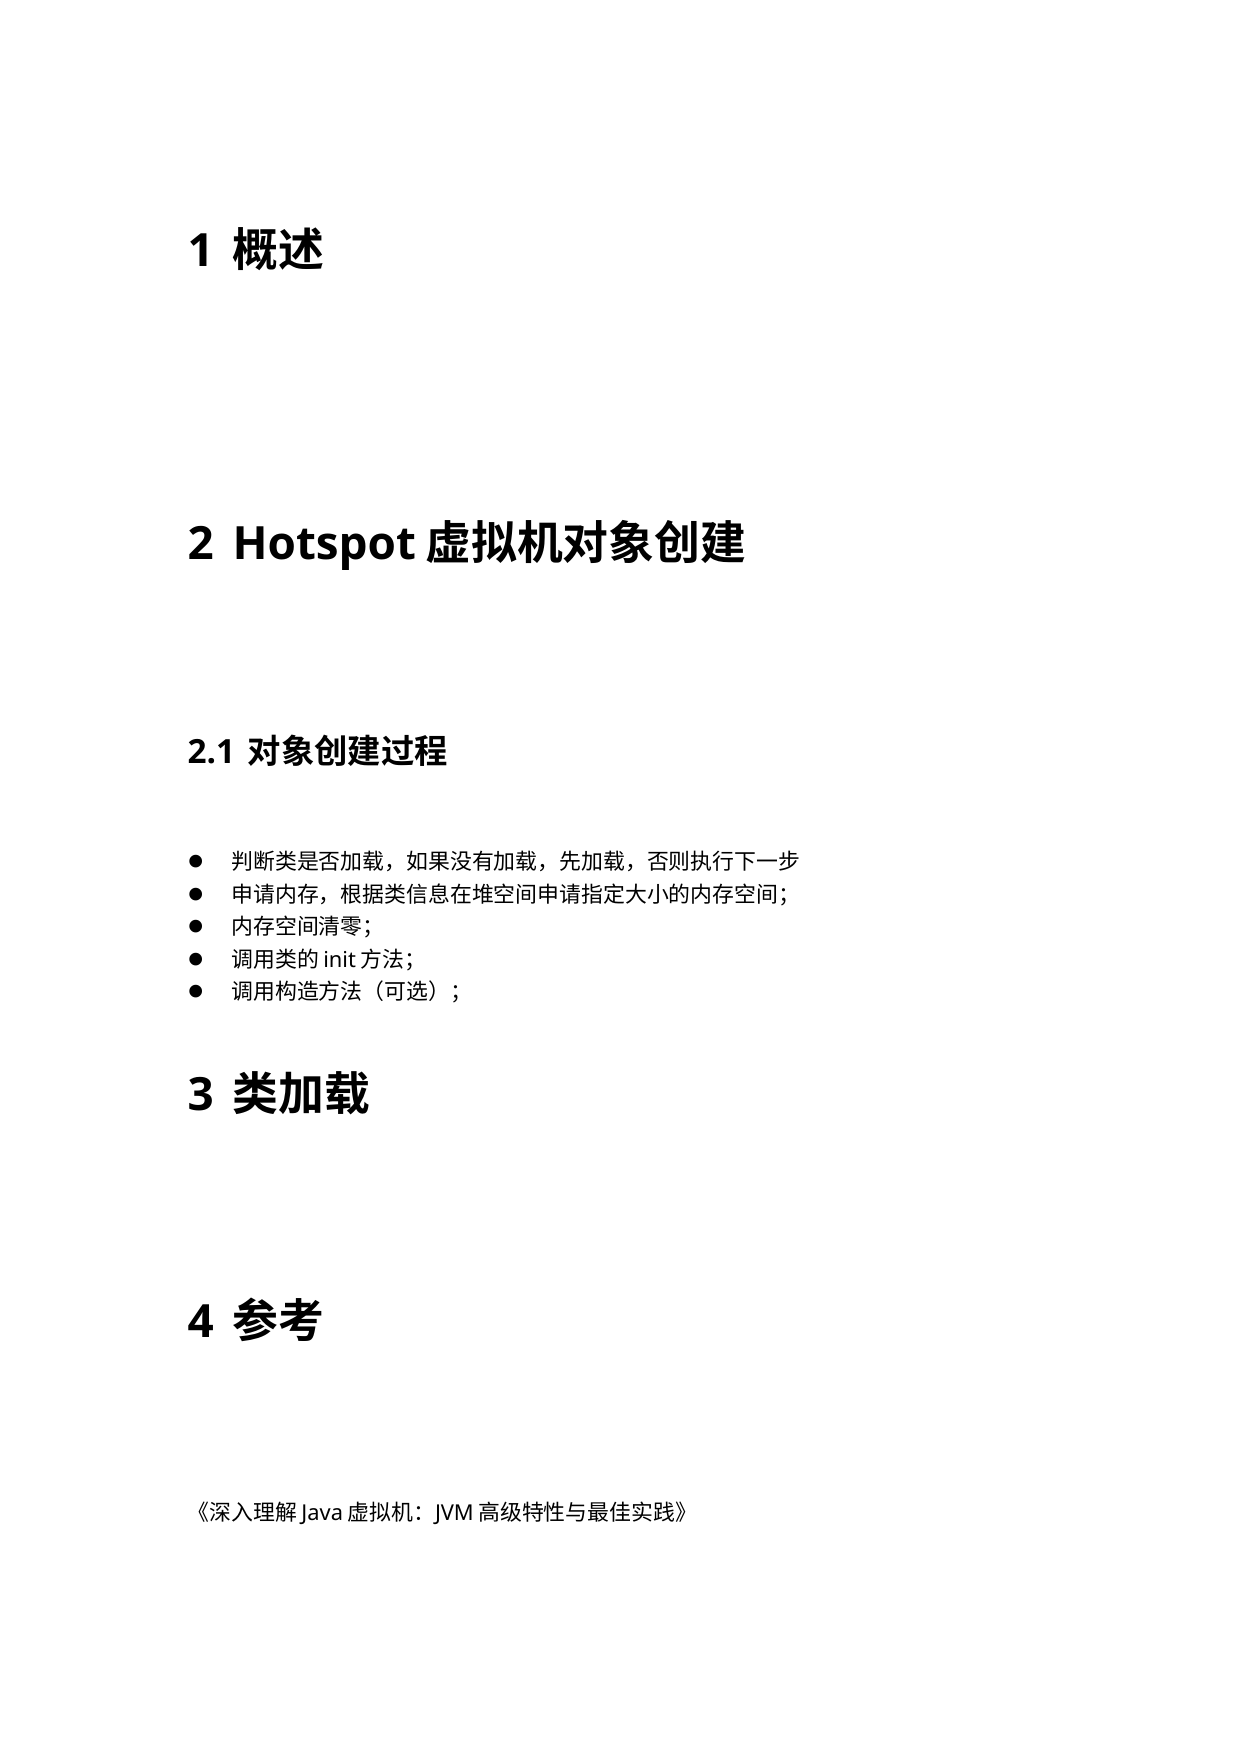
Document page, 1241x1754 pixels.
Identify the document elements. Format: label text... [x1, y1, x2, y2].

text 《深入理解Java虚拟机：JVM高级特性与最佳实践》 [187, 1494, 1053, 1527]
list 调用类的init方法； [187, 941, 1053, 974]
list 判断类是否加载，如果没有加载，先加载，否则执行下一步 [187, 844, 1053, 876]
subtitle 概述 [187, 197, 1053, 295]
subtitle 类加载 [187, 1042, 1053, 1139]
subtitle 参考 [187, 1268, 1053, 1366]
list 申请内存，根据类信息在堆空间申请指定大小的内存空间； [187, 876, 1053, 909]
list 内存空间清零； [187, 909, 1053, 941]
list 调用构造方法（可选）； [187, 974, 1053, 1006]
subtitle Hotspot虚拟机对象创建 [187, 491, 1053, 588]
subtitle 对象创建过程 [187, 717, 1053, 782]
